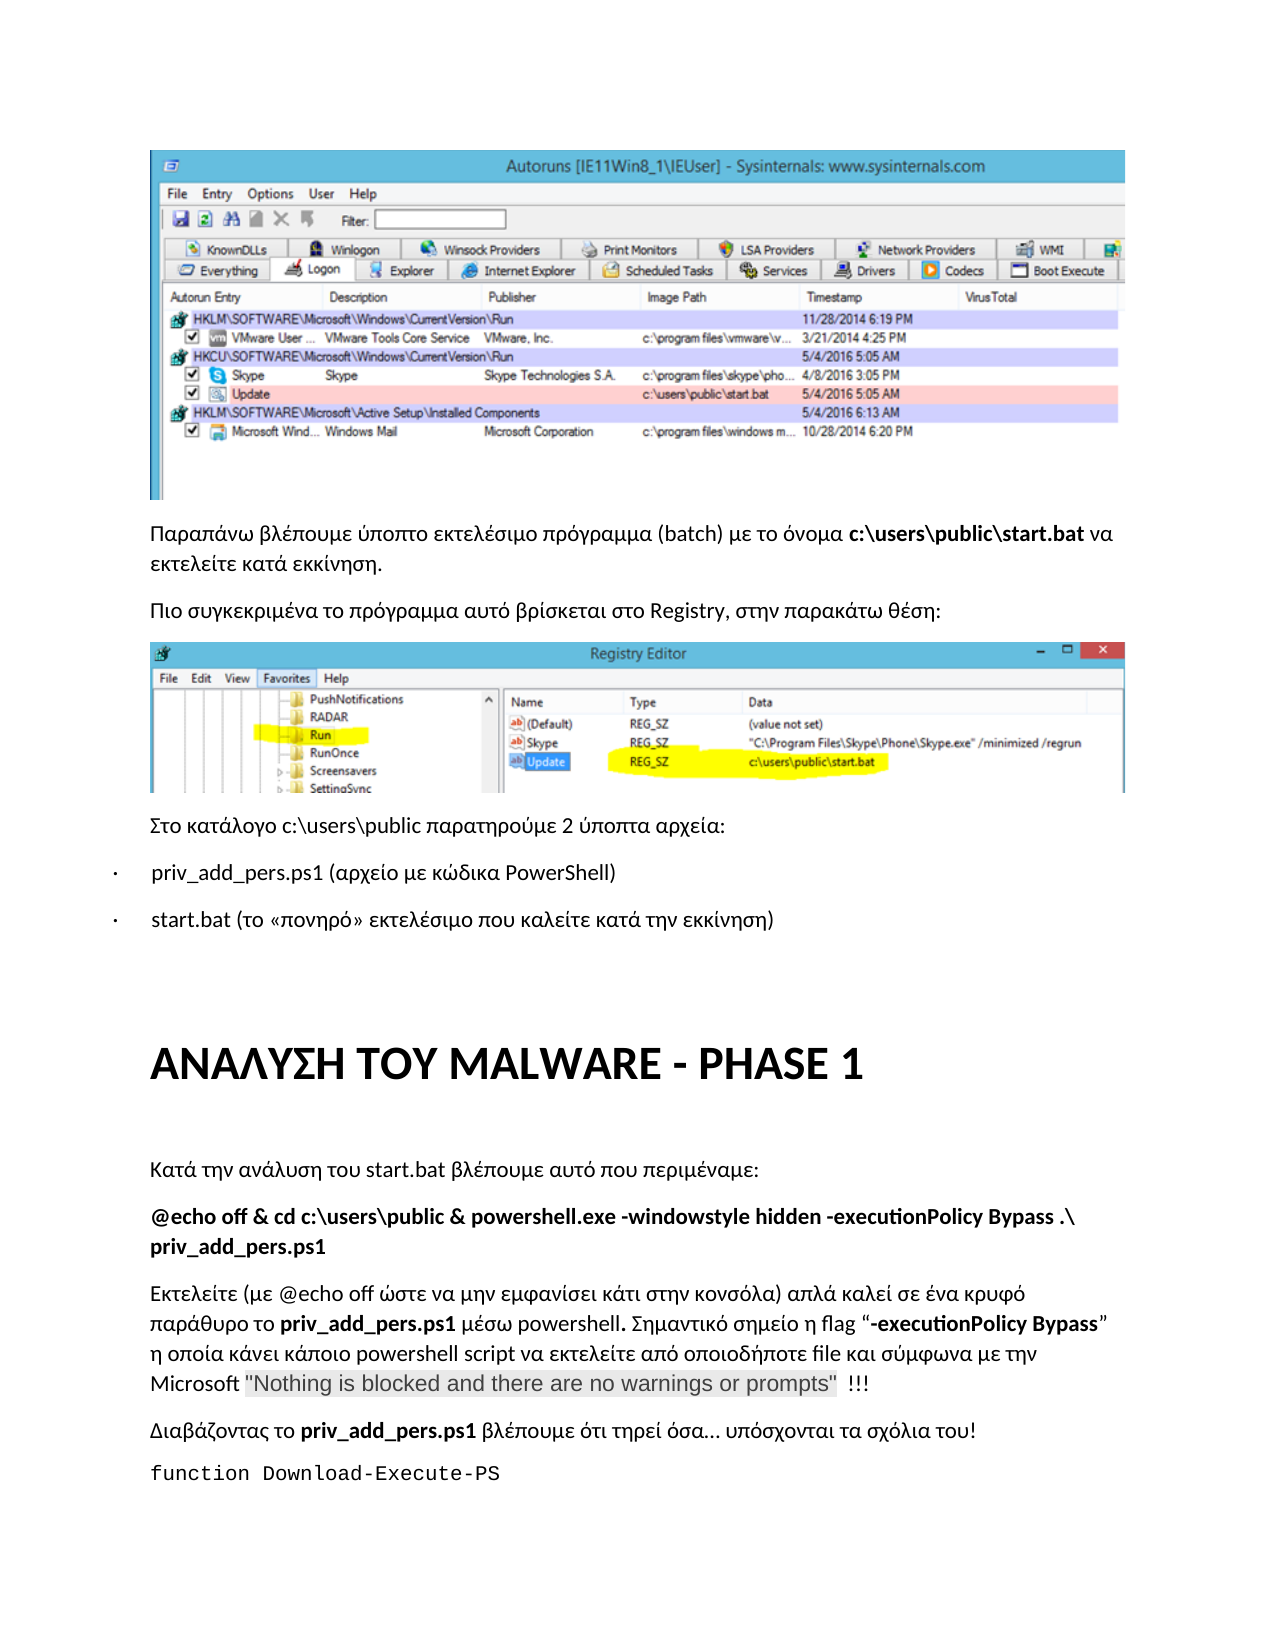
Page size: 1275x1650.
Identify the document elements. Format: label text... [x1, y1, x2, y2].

text · start.bat (το «πονηρό» εκτελέσιμο που καλείτε κατά την εκκίνηση) [112, 905, 1125, 933]
text Στο κατάλογο c:\users\public παρατηρούμε 2 ύποπτα αρχεία: [150, 812, 1125, 840]
text Eκτελείτε (με @echo off ώστε να μην εμφανίσει κάτι στην κονσόλα) απλά καλεί σε ένα κρυφό παράθυρο το priv_add_pers.ps1 μέσω powershell. Σημαντικό σημείο η flag “-executionPolicy Bypass” η οποία κάνει κάποιο powershell script να εκτελείτε από οποιοδήποτε file και σύμφωνα με την Microsoft "Nothing is blocked and there are no warnings or prompts" !!! [150, 1279, 1125, 1398]
subtitle ΑΝΑΛΥΣΗ ΤΟΥ MALWARE - PHASE 1 [150, 1032, 1125, 1091]
picture [150, 150, 1125, 500]
text function Download-Execute-PS [150, 1463, 1125, 1487]
text Κατά την ανάλυση του start.bat βλέπουμε αυτό που περιμέναμε: [150, 1155, 1125, 1183]
text @echo off & cd c:\users\public & powershell.exe -windowstyle hidden -executionPolicy Bypass .\priv_add_pers.ps1 [150, 1202, 1125, 1260]
text Παραπάνω βλέπουμε ύποπτο εκτελέσιμο πρόγραμμα (batch) με το όνομα c:\users\public\start.bat να εκτελείτε κατά εκκίνηση. [150, 519, 1125, 577]
picture [150, 642, 1125, 793]
text Διαβάζοντας το priv_add_pers.ps1 βλέπουμε ότι τηρεί όσα… υπόσχονται τα σχόλια του! [150, 1416, 1125, 1444]
text Πιο συγκεκριμένα το πρόγραμμα αυτό βρίσκεται στο Registry, στην παρακάτω θέση: [150, 596, 1125, 624]
text · priv_add_pers.ps1 (αρχείο με κώδικα PowerShell) [112, 858, 1125, 887]
